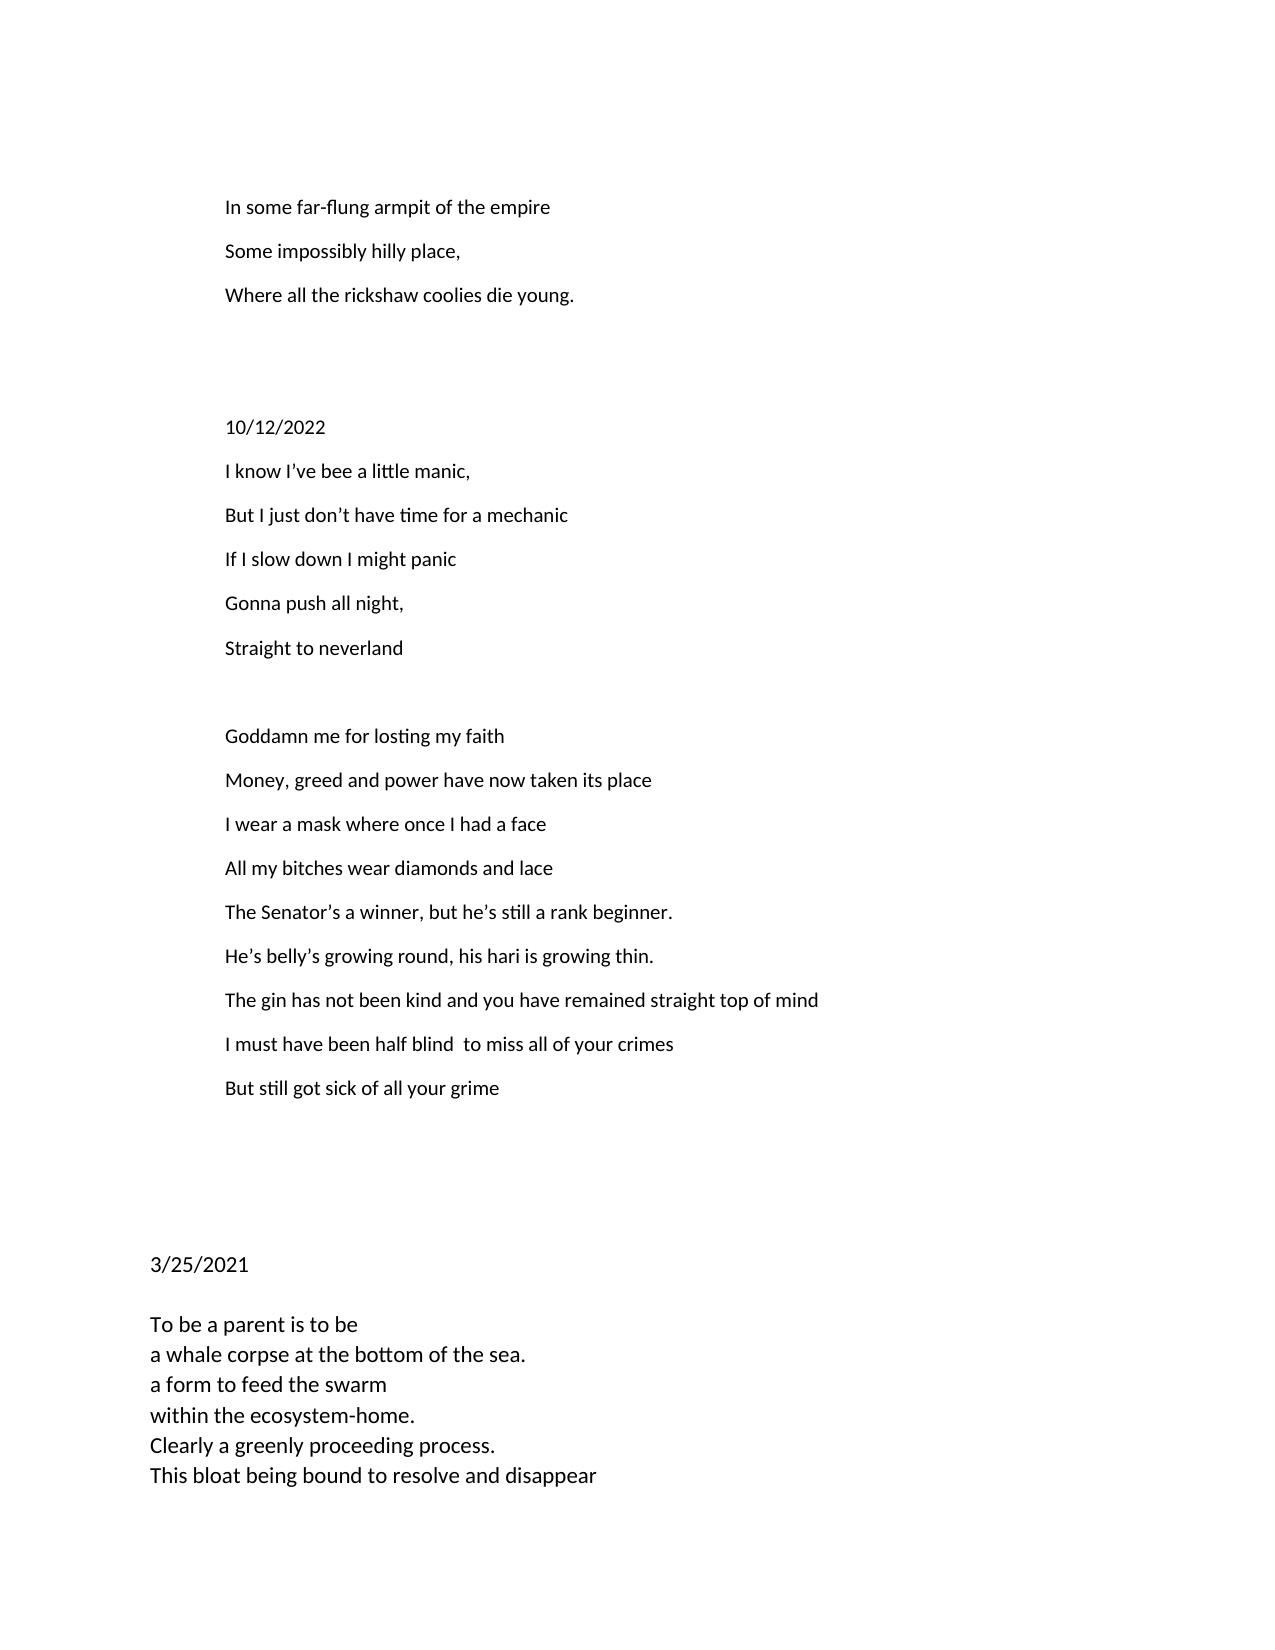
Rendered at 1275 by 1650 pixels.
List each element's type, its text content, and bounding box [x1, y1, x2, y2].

text He’s belly’s growing round, his hari is growing thin. [150, 943, 1125, 968]
text This bloat being bound to resolve and disappear [150, 1461, 1125, 1489]
text I must have been half blind to miss all of your crimes [150, 1031, 1125, 1057]
text If I slow down I might panic [150, 547, 1125, 572]
text I know I’ve bee a little manic, [150, 458, 1125, 484]
text But I just don’t have time for a mechanic [150, 502, 1125, 528]
text Where all the rickshaw coolies die young. [150, 282, 1125, 308]
text Some impossibly hilly place, [150, 238, 1125, 263]
text within the ecosystem-home. [150, 1401, 1125, 1429]
text But still got sick of all your grime [150, 1075, 1125, 1101]
text Straight to neverland [150, 635, 1125, 660]
text All my bitches wear diamonds and lace [150, 855, 1125, 880]
text a whale corpse at the bottom of the sea. [150, 1340, 1125, 1368]
text The gin has not been kind and you have remained straight top of mind [150, 987, 1125, 1013]
text a form to feed the swarm [150, 1371, 1125, 1398]
text Gonna push all night, [150, 591, 1125, 616]
text 10/12/2022 [150, 414, 1125, 440]
text In some far-flung armpit of the empire [150, 194, 1125, 219]
text Clearly a greenly proceeding process. [150, 1431, 1125, 1459]
text The Senator’s a winner, but he’s still a rank beginner. [150, 899, 1125, 924]
text I wear a mask where once I had a face [150, 811, 1125, 836]
text To be a parent is to be [150, 1310, 1125, 1338]
text 3/25/2021 [150, 1250, 1125, 1278]
text Money, greed and power have now taken its place [150, 767, 1125, 792]
text Goddamn me for losting my faith [150, 723, 1125, 748]
